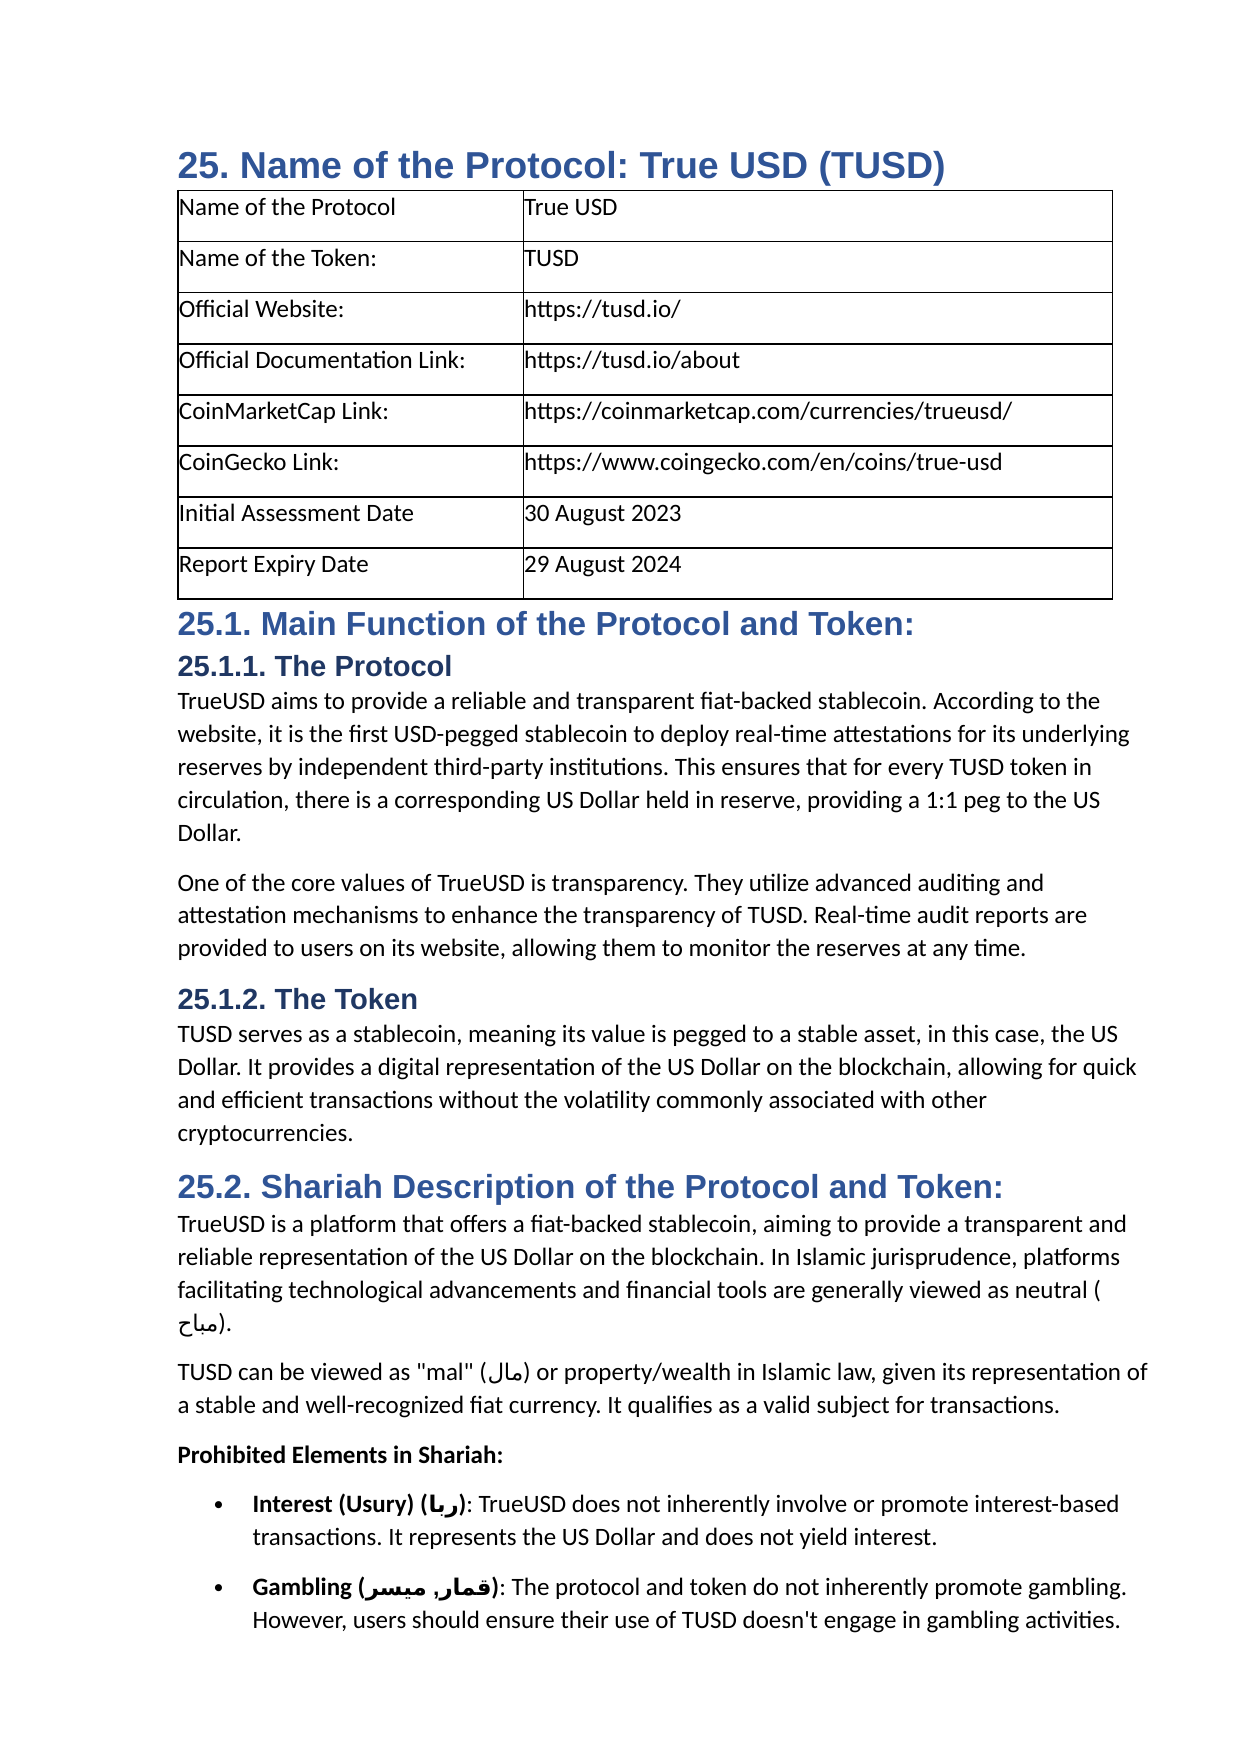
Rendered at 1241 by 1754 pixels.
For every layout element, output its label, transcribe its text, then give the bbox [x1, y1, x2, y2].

table_cell Official Documentation Link: [179, 345, 523, 394]
text TUSD can be viewed as "mal" (مال) or property/wealth in Islamic law, given its representation of a stable and well-recognized fiat currency. It qualifies as a valid subject for transactions. [177, 1356, 1152, 1420]
table_cell 30 August 2023 [524, 498, 1112, 547]
table_cell https://www.coingecko.com/en/coins/true-usd [524, 447, 1112, 496]
table_cell Report Expiry Date [179, 549, 523, 598]
table_header True USD [524, 191, 1112, 241]
table_cell Official Website: [179, 293, 523, 343]
table_header Name of the Protocol [179, 191, 523, 241]
text TrueUSD is a platform that offers a fiat-backed stablecoin, aiming to provide a transparent and reliable representation of the US Dollar on the blockchain. In Islamic jurisprudence, platforms facilitating technological advancements and financial tools are generally viewed as neutral (مباح). [177, 1208, 1152, 1337]
table_cell 29 August 2024 [524, 549, 1112, 598]
text TrueUSD aims to provide a reliable and transparent fiat-backed stablecoin. According to the website, it is the first USD-pegged stablecoin to deploy real-time attestations for its underlying reserves by independent third-party institutions. This ensures that for every TUSD token in circulation, there is a corresponding US Dollar held in reserve, providing a 1:1 peg to the US Dollar. [177, 686, 1152, 848]
table_cell Initial Assessment Date [179, 498, 523, 547]
table_cell TUSD [524, 242, 1112, 292]
subtitle 25.1.2. The Token [177, 982, 1152, 1016]
subtitle 25. Name of the Protocol: True USD (TUSD) [177, 143, 1152, 186]
table_cell https://tusd.io/about [524, 345, 1112, 394]
list Interest (Usury) (ربا): TrueUSD does not inherently involve or promote interest-based transactions. It represents the US Dollar and does not yield interest. [215, 1488, 1152, 1552]
subtitle 25.1. Main Function of the Protocol and Token: [177, 604, 1152, 642]
table_cell CoinGecko Link: [179, 447, 523, 496]
table_cell https://tusd.io/ [524, 293, 1112, 343]
subtitle 25.2. Shariah Description of the Protocol and Token: [177, 1167, 1152, 1205]
table_cell Name of the Token: [179, 242, 523, 292]
text TUSD serves as a stablecoin, meaning its value is pegged to a stable asset, in this case, the US Dollar. It provides a digital representation of the US Dollar on the blockchain, allowing for quick and efficient transactions without the volatility commonly associated with other cryptocurrencies. [177, 1018, 1152, 1148]
table_cell CoinMarketCap Link: [179, 396, 523, 445]
text Prohibited Elements in Shariah: [177, 1439, 1152, 1469]
list Gambling (قمار, ميسر): The protocol and token do not inherently promote gambling. However, users should ensure their use of TUSD doesn't engage in gambling activities. [215, 1571, 1152, 1634]
table_cell https://coinmarketcap.com/currencies/trueusd/ [524, 396, 1112, 445]
subtitle 25.1.1. The Protocol [177, 649, 1152, 683]
text One of the core values of TrueUSD is transparency. They utilize advanced auditing and attestation mechanisms to enhance the transparency of TUSD. Real-time audit reports are provided to users on its website, allowing them to monitor the reserves at any time. [177, 867, 1152, 963]
